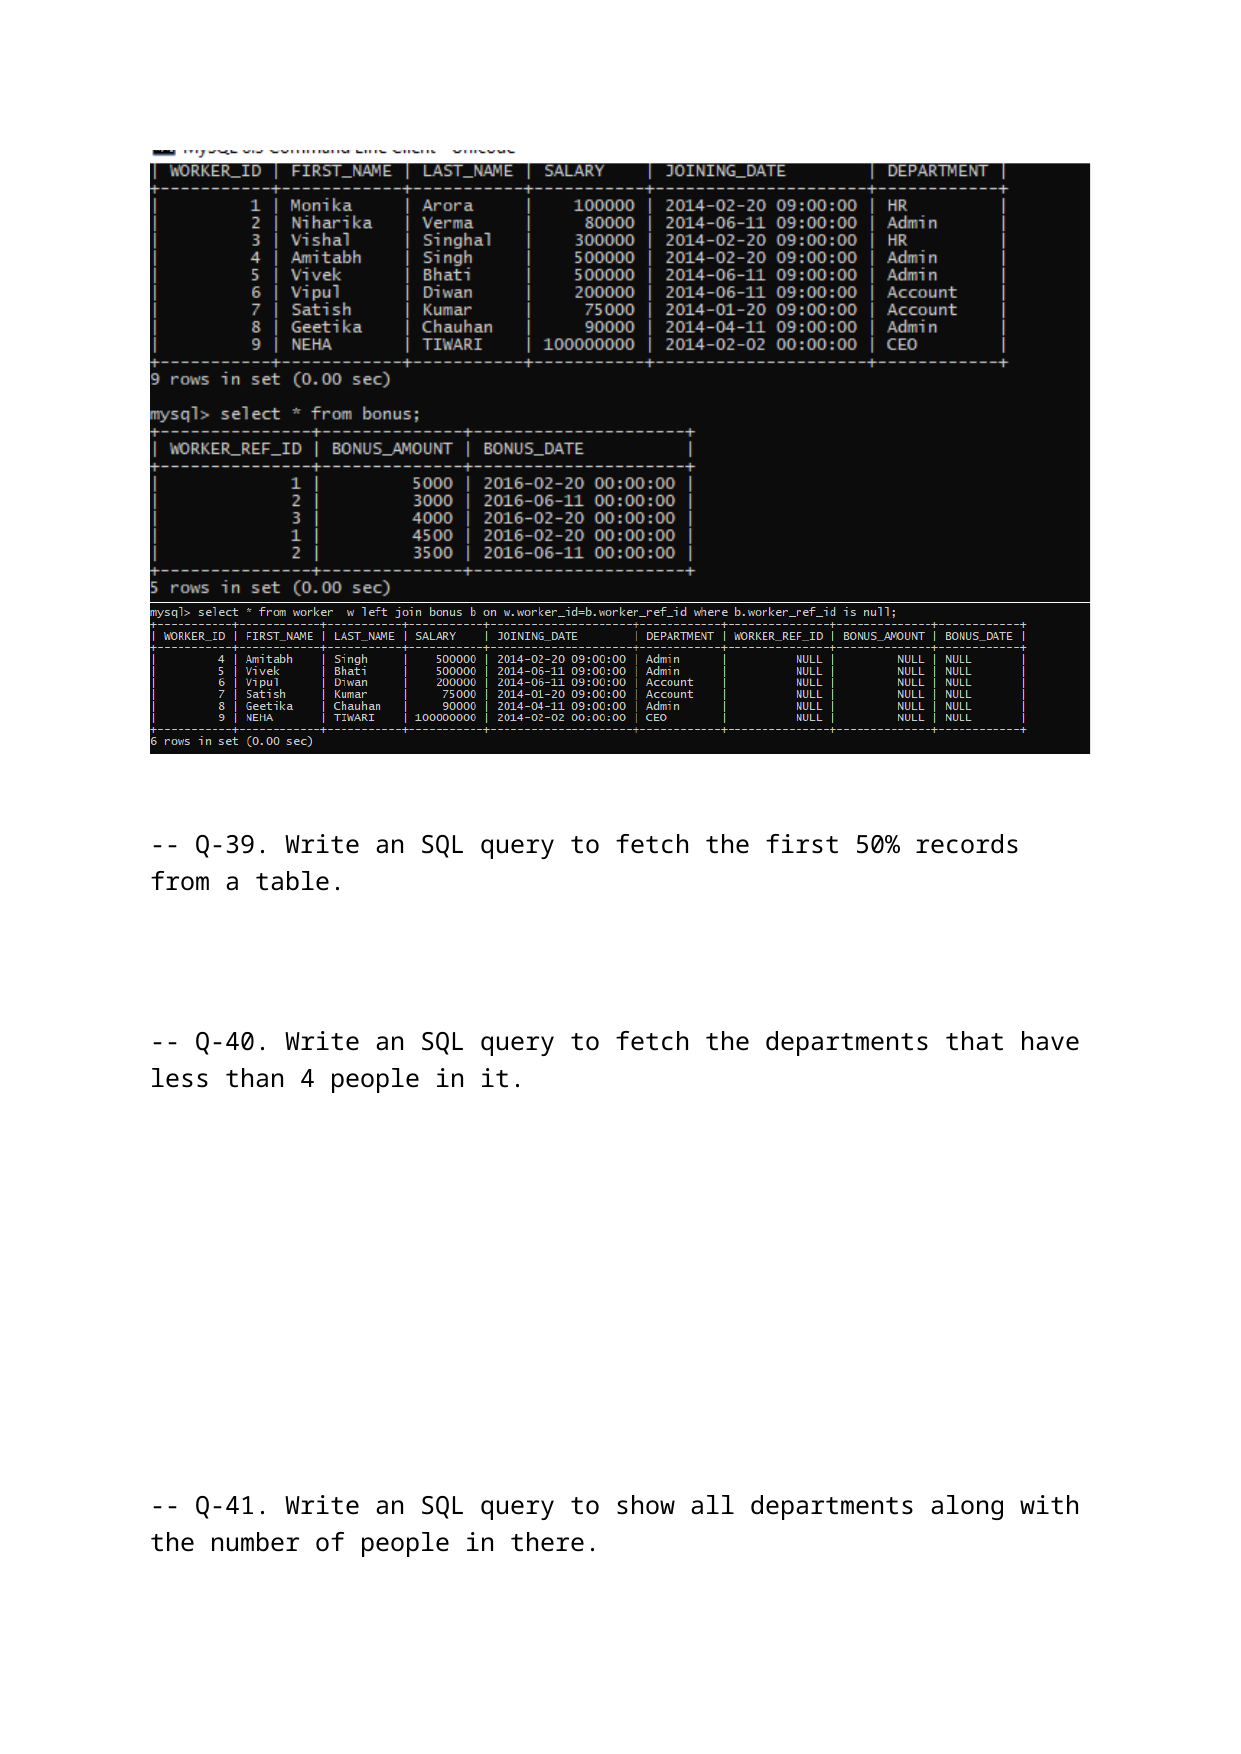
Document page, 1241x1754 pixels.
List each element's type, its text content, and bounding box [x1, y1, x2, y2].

picture [150, 150, 1091, 602]
picture [150, 603, 1091, 754]
text -- Q-41. Write an SQL query to show all departments along with the number of people in there. [150, 1488, 1090, 1559]
text -- Q-40. Write an SQL query to fetch the departments that have less than 4 people in it. [150, 1024, 1090, 1094]
text -- Q-39. Write an SQL query to fetch the first 50% records from a table. [150, 827, 1090, 897]
